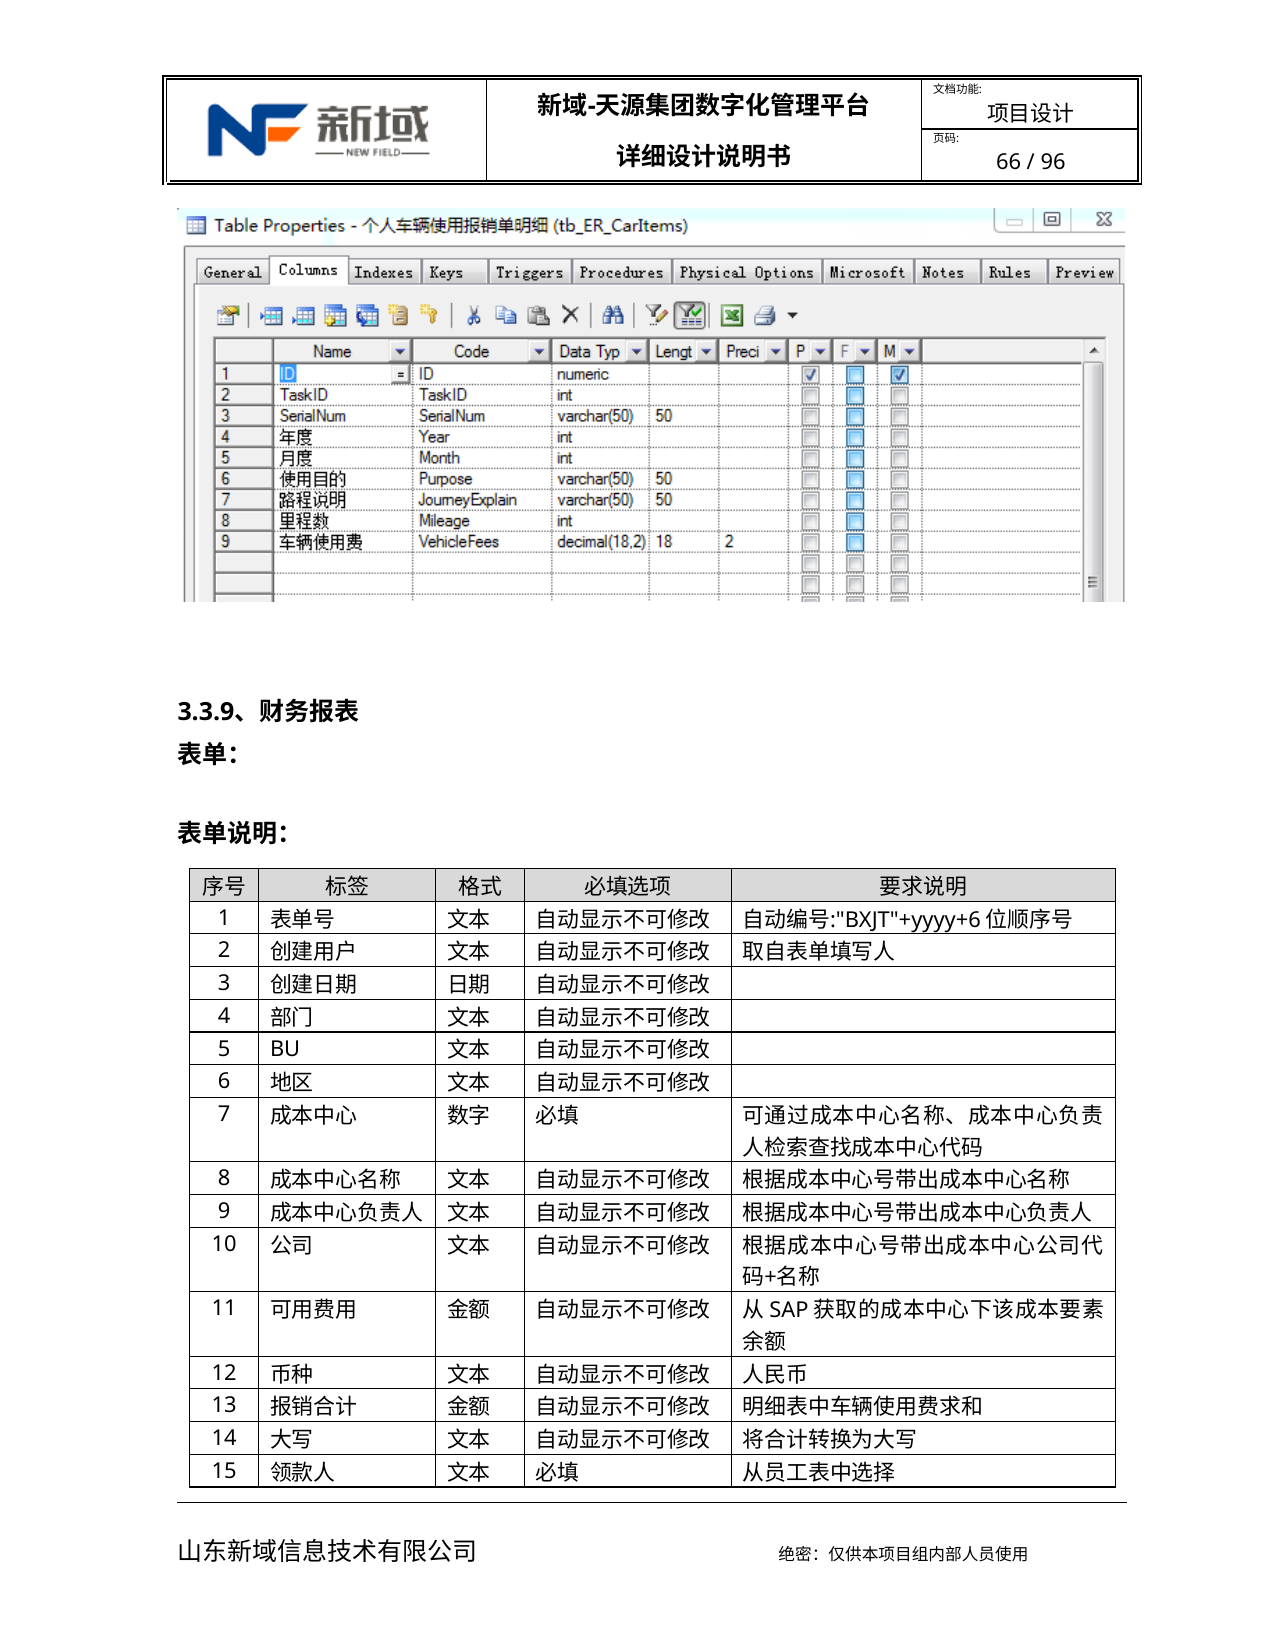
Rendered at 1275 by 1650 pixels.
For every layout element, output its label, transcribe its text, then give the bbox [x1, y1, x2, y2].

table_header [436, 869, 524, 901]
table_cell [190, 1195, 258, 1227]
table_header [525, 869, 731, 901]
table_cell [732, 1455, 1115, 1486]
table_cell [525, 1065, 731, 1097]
text 表单说明： [177, 813, 1127, 850]
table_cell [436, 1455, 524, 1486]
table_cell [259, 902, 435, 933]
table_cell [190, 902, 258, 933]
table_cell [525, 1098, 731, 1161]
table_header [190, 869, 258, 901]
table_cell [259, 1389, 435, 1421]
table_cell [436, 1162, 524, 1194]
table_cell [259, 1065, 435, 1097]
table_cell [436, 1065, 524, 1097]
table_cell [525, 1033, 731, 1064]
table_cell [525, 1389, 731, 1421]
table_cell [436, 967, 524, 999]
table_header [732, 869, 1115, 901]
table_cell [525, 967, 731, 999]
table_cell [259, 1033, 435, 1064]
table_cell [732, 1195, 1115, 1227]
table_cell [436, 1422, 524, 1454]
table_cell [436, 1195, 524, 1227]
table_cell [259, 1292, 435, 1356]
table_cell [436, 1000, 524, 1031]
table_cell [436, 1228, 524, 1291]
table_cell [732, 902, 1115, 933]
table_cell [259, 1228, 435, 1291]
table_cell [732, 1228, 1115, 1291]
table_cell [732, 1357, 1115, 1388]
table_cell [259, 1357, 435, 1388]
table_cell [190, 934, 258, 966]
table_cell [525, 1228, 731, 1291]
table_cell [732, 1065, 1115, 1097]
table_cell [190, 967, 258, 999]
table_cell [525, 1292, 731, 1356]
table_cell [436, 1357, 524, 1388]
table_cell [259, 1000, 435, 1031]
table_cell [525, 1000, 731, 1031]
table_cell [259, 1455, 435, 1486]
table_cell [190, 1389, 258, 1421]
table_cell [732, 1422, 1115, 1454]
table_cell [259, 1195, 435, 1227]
picture [176, 98, 476, 162]
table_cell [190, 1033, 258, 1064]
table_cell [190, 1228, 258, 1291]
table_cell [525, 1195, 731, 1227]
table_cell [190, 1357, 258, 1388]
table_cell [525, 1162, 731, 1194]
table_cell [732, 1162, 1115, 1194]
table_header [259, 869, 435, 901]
text 表单： [177, 734, 1127, 770]
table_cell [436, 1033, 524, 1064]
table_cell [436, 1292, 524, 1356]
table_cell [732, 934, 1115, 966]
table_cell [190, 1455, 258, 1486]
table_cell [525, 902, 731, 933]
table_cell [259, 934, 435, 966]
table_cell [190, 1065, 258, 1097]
picture [177, 208, 1126, 602]
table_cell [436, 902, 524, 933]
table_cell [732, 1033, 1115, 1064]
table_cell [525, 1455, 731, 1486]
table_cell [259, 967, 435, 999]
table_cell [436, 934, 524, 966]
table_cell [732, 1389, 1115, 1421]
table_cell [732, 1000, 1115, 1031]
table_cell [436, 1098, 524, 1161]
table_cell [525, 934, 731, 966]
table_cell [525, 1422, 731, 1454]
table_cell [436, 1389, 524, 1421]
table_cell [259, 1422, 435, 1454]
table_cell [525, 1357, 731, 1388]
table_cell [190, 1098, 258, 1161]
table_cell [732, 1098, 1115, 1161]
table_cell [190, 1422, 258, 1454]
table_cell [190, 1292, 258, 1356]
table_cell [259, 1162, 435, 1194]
subtitle 3.3.9、财务报表 [177, 692, 1127, 728]
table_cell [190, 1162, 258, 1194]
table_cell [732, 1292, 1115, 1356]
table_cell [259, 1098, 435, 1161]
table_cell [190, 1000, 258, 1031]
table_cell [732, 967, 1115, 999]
